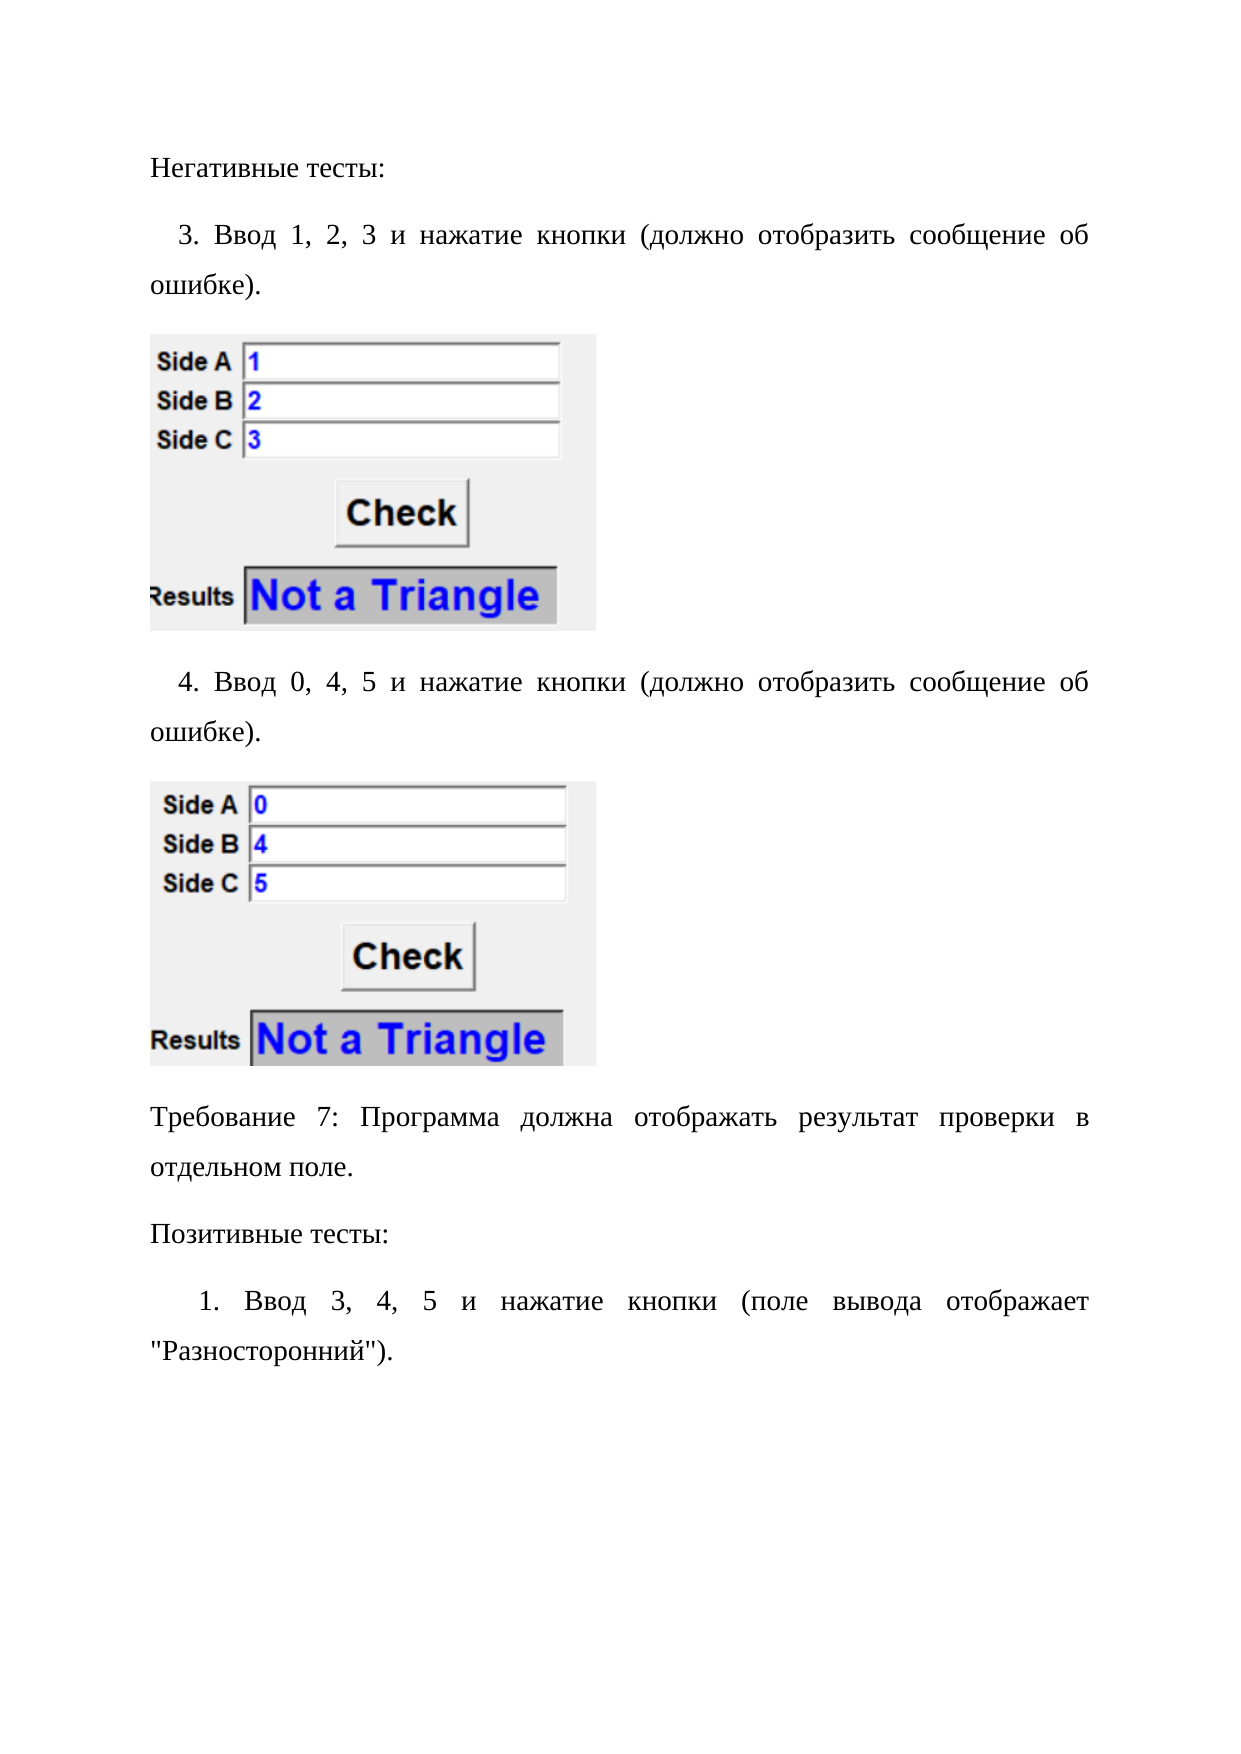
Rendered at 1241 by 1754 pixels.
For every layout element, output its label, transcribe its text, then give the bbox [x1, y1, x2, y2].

picture [150, 781, 597, 1066]
text 4. Ввод 0, 4, 5 и нажатие кнопки (должно отобразить сообщение об ошибке). [150, 664, 1090, 748]
text 3. Ввод 1, 2, 3 и нажатие кнопки (должно отобразить сообщение об ошибке). [150, 217, 1090, 301]
text 1. Ввод 3, 4, 5 и нажатие кнопки (поле вывода отображает "Разносторонний"). [150, 1283, 1090, 1367]
text Требование 7: Программа должна отображать результат проверки в отдельном поле. [150, 1099, 1090, 1183]
text Негативные тесты: [150, 150, 1090, 183]
picture [150, 334, 597, 631]
text Позитивные тесты: [150, 1216, 1090, 1250]
